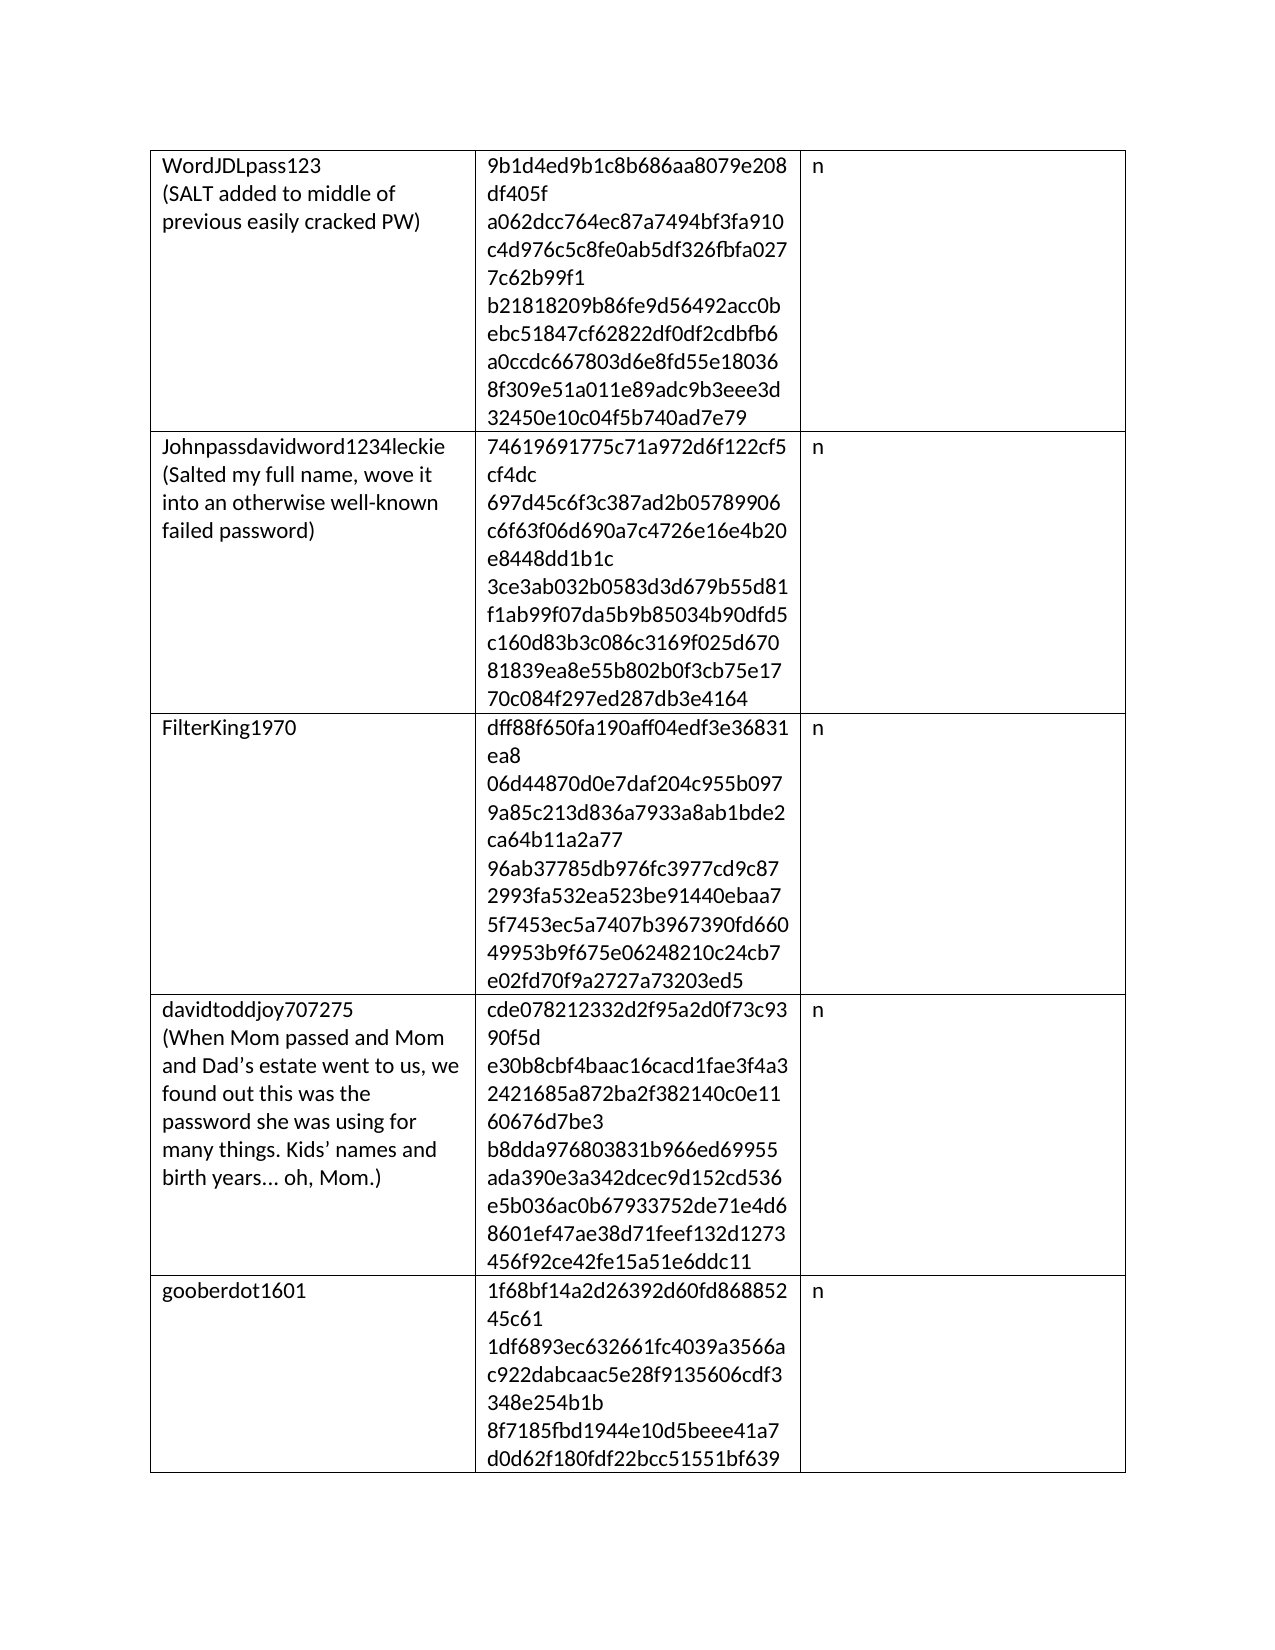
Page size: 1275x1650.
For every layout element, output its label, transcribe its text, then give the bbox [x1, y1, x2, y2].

table_cell WordJDLpass123 (SALT added to middle of previous easily cracked PW) [151, 151, 475, 431]
table_cell cde078212332d2f95a2d0f73c9390f5d e30b8cbf4baac16cacd1fae3f4a32421685a872ba2f382140c0e1160676d7be3 b8dda976803831b966ed69955ada390e3a342dcec9d152cd536e5b036ac0b67933752de71e4d68601ef47ae38d71feef132d1273456f92ce42fe15a51e6ddc11 [476, 995, 800, 1275]
table_cell n [801, 432, 1125, 712]
table_cell Johnpassdavidword1234leckie (Salted my full name, wove it into an otherwise well-known failed password) [151, 432, 475, 712]
table_cell 9b1d4ed9b1c8b686aa8079e208df405f a062dcc764ec87a7494bf3fa910c4d976c5c8fe0ab5df326fbfa0277c62b99f1 b21818209b86fe9d56492acc0bebc51847cf62822df0df2cdbfb6a0ccdc667803d6e8fd55e180368f309e51a011e89adc9b3eee3d32450e10c04f5b740ad7e79 [476, 151, 800, 431]
table_cell n [801, 1276, 1125, 1472]
table_cell gooberdot1601 [151, 1276, 475, 1472]
table_cell n [801, 995, 1125, 1275]
table_cell 74619691775c71a972d6f122cf5cf4dc 697d45c6f3c387ad2b05789906c6f63f06d690a7c4726e16e4b20e8448dd1b1c 3ce3ab032b0583d3d679b55d81f1ab99f07da5b9b85034b90dfd5c160d83b3c086c3169f025d67081839ea8e55b802b0f3cb75e1770c084f297ed287db3e4164 [476, 432, 800, 712]
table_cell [476, 1276, 800, 1472]
table_cell n [801, 714, 1125, 994]
table_cell FilterKing1970 [151, 714, 475, 994]
table_cell dff88f650fa190aff04edf3e36831ea8 06d44870d0e7daf204c955b0979a85c213d836a7933a8ab1bde2ca64b11a2a77 96ab37785db976fc3977cd9c872993fa532ea523be91440ebaa75f7453ec5a7407b3967390fd66049953b9f675e06248210c24cb7e02fd70f9a2727a73203ed5 [476, 714, 800, 994]
table_cell n [801, 151, 1125, 431]
table_cell davidtoddjoy707275 (When Mom passed and Mom and Dad’s estate went to us, we found out this was the password she was using for many things. Kids’ names and birth years... oh, Mom.) [151, 995, 475, 1275]
